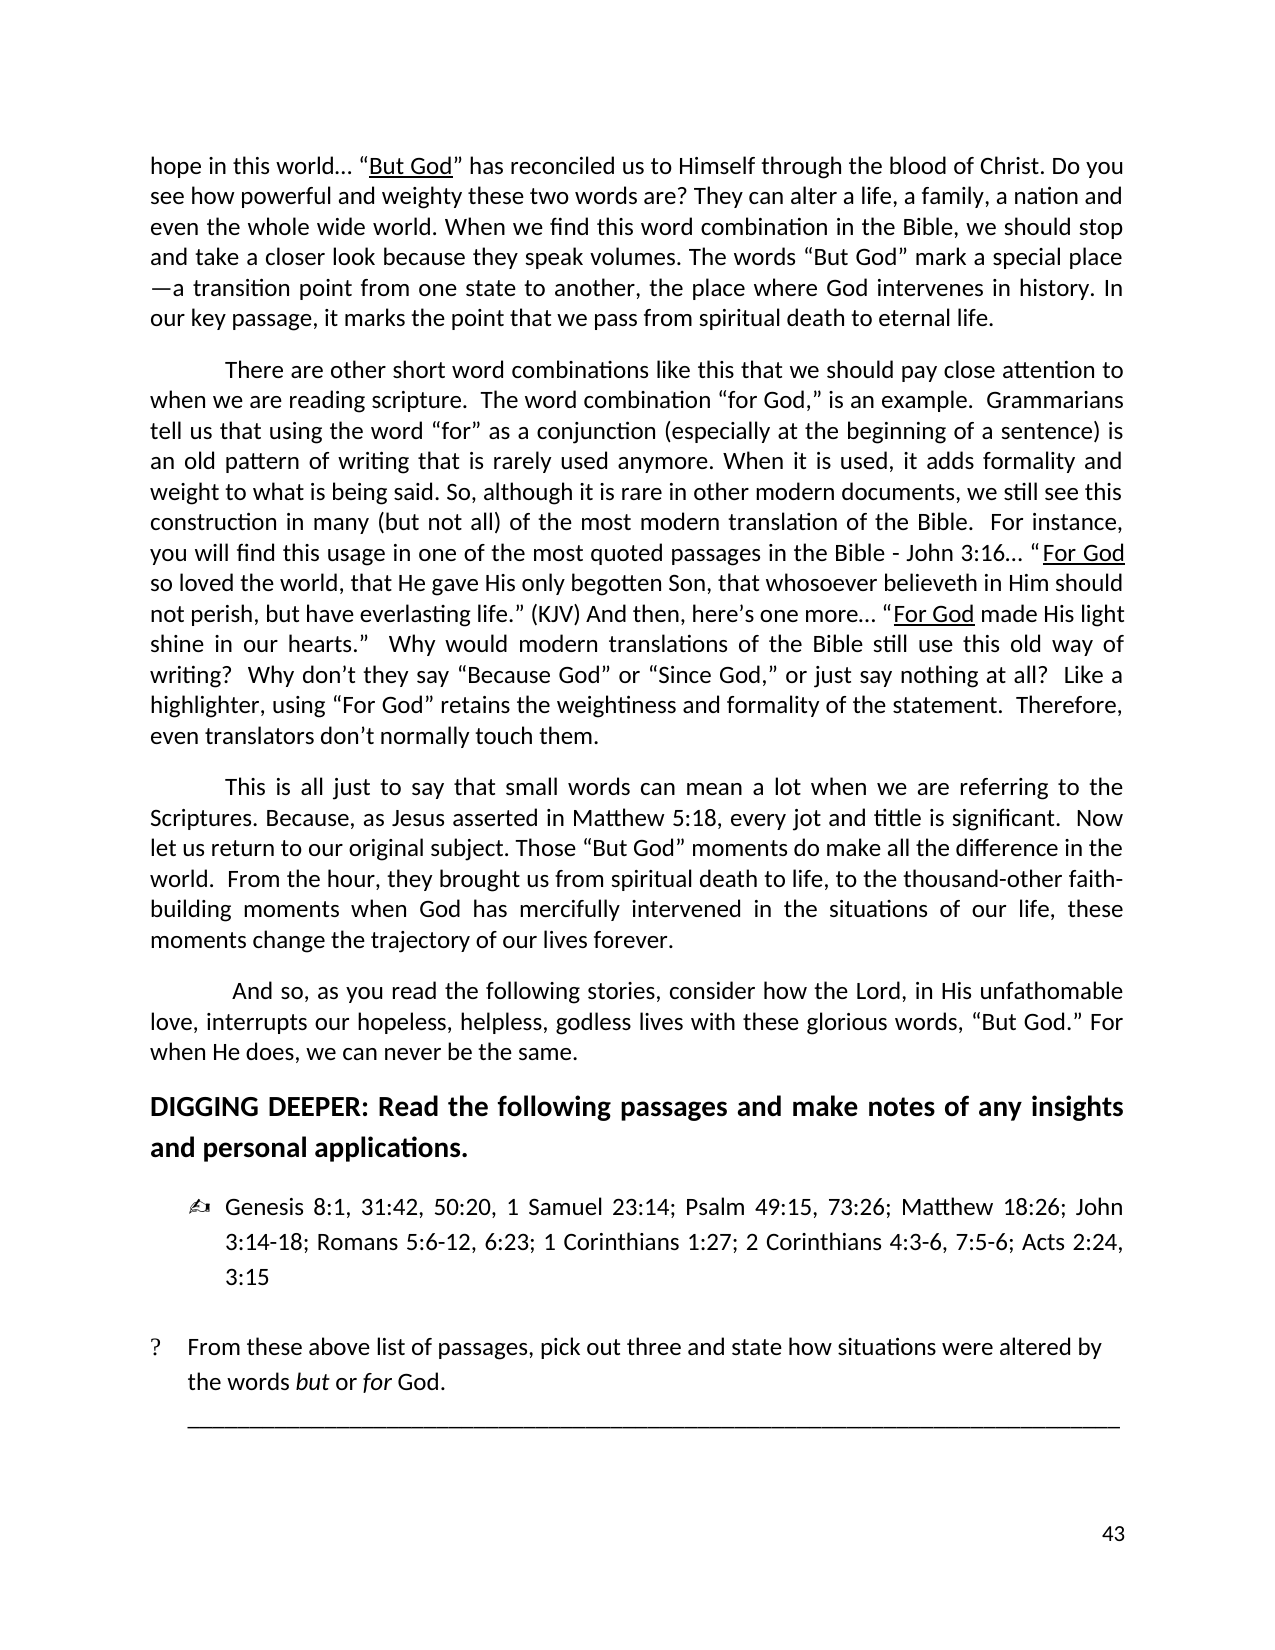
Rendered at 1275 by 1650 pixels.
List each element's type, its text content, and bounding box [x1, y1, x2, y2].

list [150, 1331, 1125, 1431]
list Genesis 8:1, 31:42, 50:20, 1 Samuel 23:14; Psalm 49:15, 73:26; Matthew 18:26; John 3:14-18; Romans 5:6-12, 6:23; 1 Corinthians 1:27; 2 Corinthians 4:3-6, 7:5-6; Acts 2:24, 3:15 [187, 1191, 1125, 1291]
text DIGGING DEEPER: Read the following passages and make notes of any insights and personal applications. [150, 1088, 1125, 1164]
text There are other short word combinations like this that we should pay close attention to when we are reading scripture. The word combination “for God,” is an example. Grammarians tell us that using the word “for” as a conjunction (especially at the beginning of a sentence) is an old pattern of writing that is rarely used anymore. When it is used, it adds formality and weight to what is being said. So, although it is rare in other modern documents, we still see this construction in many (but not all) of the most modern translation of the Bible. For instance, you will find this usage in one of the most quoted passages in the Bible - John 3:16… “For God so loved the world, that He gave His only begotten Son, that whosoever believeth in Him should not perish, but have everlasting life.” (KJV) And then, here’s one more… “For God made His light shine in our hearts.” Why would modern translations of the Bible still use this old way of writing? Why don’t they say “Because God” or “Since God,” or just say nothing at all? Like a highlighter, using “For God” retains the weightiness and formality of the statement. Therefore, even translators don’t normally touch them. [150, 354, 1125, 751]
text This is all just to say that small words can mean a lot when we are referring to the Scriptures. Because, as Jesus asserted in Matthew 5:18, every jot and tittle is significant. Now let us return to our original subject. Those “But God” moments do make all the difference in the world. From the hour, they brought us from spiritual death to life, to the thousand-other faith-building moments when God has mercifully intervened in the situations of our life, these moments change the trajectory of our lives forever. [150, 772, 1125, 955]
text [150, 150, 1125, 333]
text And so, as you read the following stories, consider how the Lord, in His unfathomable love, interrupts our hopeless, helpless, godless lives with these glorious words, “But God.” For when He does, we can never be the same. [150, 976, 1125, 1067]
